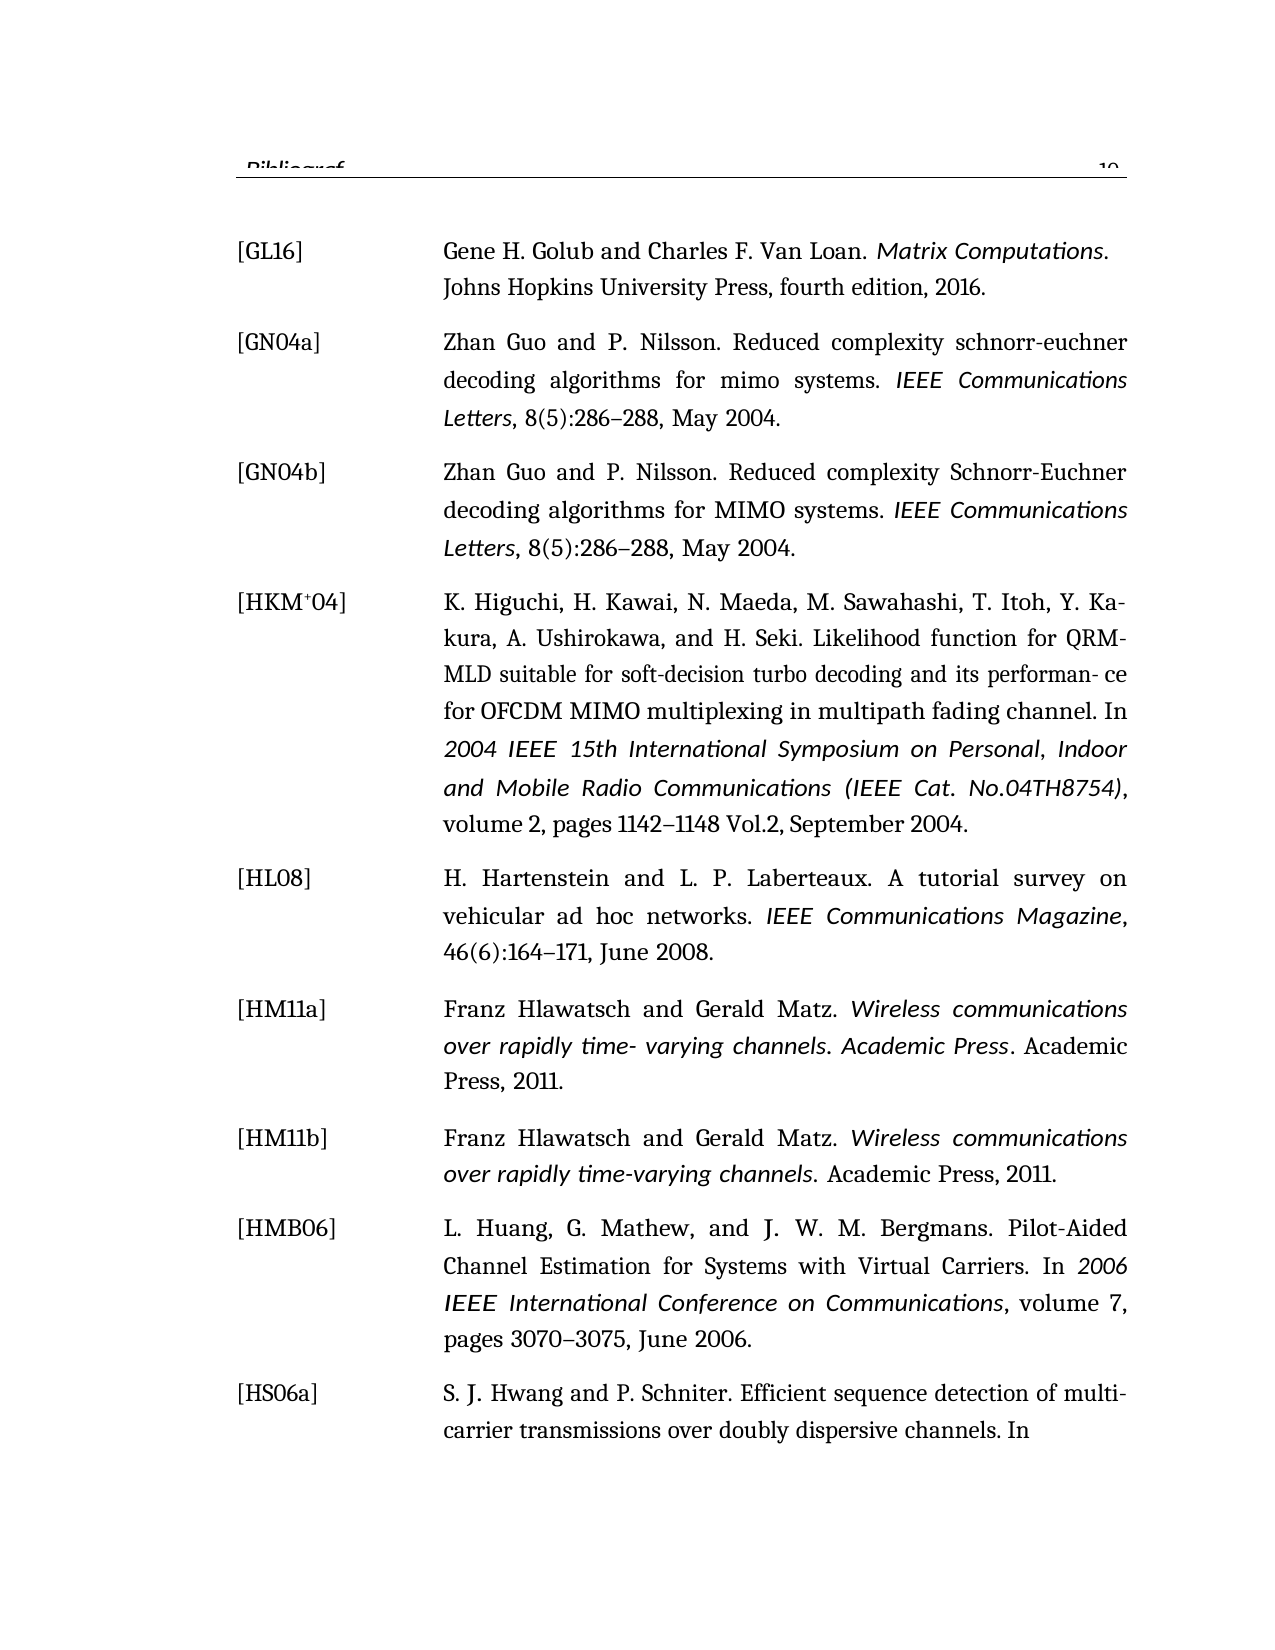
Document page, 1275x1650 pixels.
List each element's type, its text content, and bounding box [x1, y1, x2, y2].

text [HS06a] S. J. Hwang and P. Schniter. Efficient sequence detection of multi-carrier transmissions over doubly dispersive channels. In [236, 1379, 1128, 1444]
text [HM11a] Franz Hlawatsch and Gerald Matz. Wireless communications over rapidly time- varying channels. Academic Press. Academic Press, 2011. [236, 993, 1128, 1095]
text [HM11b] Franz Hlawatsch and Gerald Matz. Wireless communications over rapidly time-varying channels. Academic Press, 2011. [236, 1122, 1128, 1189]
text [GL16] Gene H. Golub and Charles F. Van Loan. Matrix Computations. [236, 235, 1187, 266]
text [HMB06] L. Huang, G. Mathew, and J. W. M. Bergmans. Pilot-Aided Channel Estimation for Systems with Virtual Carriers. In 2006 IEEE International Conference on Communications, volume 7, pages 3070–3075, June 2006. [236, 1214, 1128, 1353]
text [HL08] H. Hartenstein and L. P. Laberteaux. A tutorial survey on vehicular ad hoc networks. IEEE Communications Magazine, 46(6):164–171, June 2008. [236, 864, 1128, 967]
text [HKM+04] K. Higuchi, H. Kawai, N. Maeda, M. Sawahashi, T. Itoh, Y. Ka- kura, A. Ushirokawa, and H. Seki. Likelihood function for QRM- MLD suitable for soft-decision turbo decoding and its performan- ce for OFCDM MIMO multiplexing in multipath fading channel. In 2004 IEEE 15th International Symposium on Personal, Indoor and Mobile Radio Communications (IEEE Cat. No.04TH8754), volume 2, pages 1142–1148 Vol.2, September 2004. [236, 588, 1128, 838]
text Johns Hopkins University Press, fourth edition, 2016. [443, 273, 1187, 301]
text [GN04b] Zhan Guo and P. Nilsson. Reduced complexity Schnorr-Euchner decoding algorithms for MIMO systems. IEEE Communications Letters, 8(5):286–288, May 2004. [236, 458, 1128, 563]
text [GN04a] Zhan Guo and P. Nilsson. Reduced complexity schnorr-euchner decoding algorithms for mimo systems. IEEE Communications Letters, 8(5):286–288, May 2004. [236, 328, 1128, 433]
